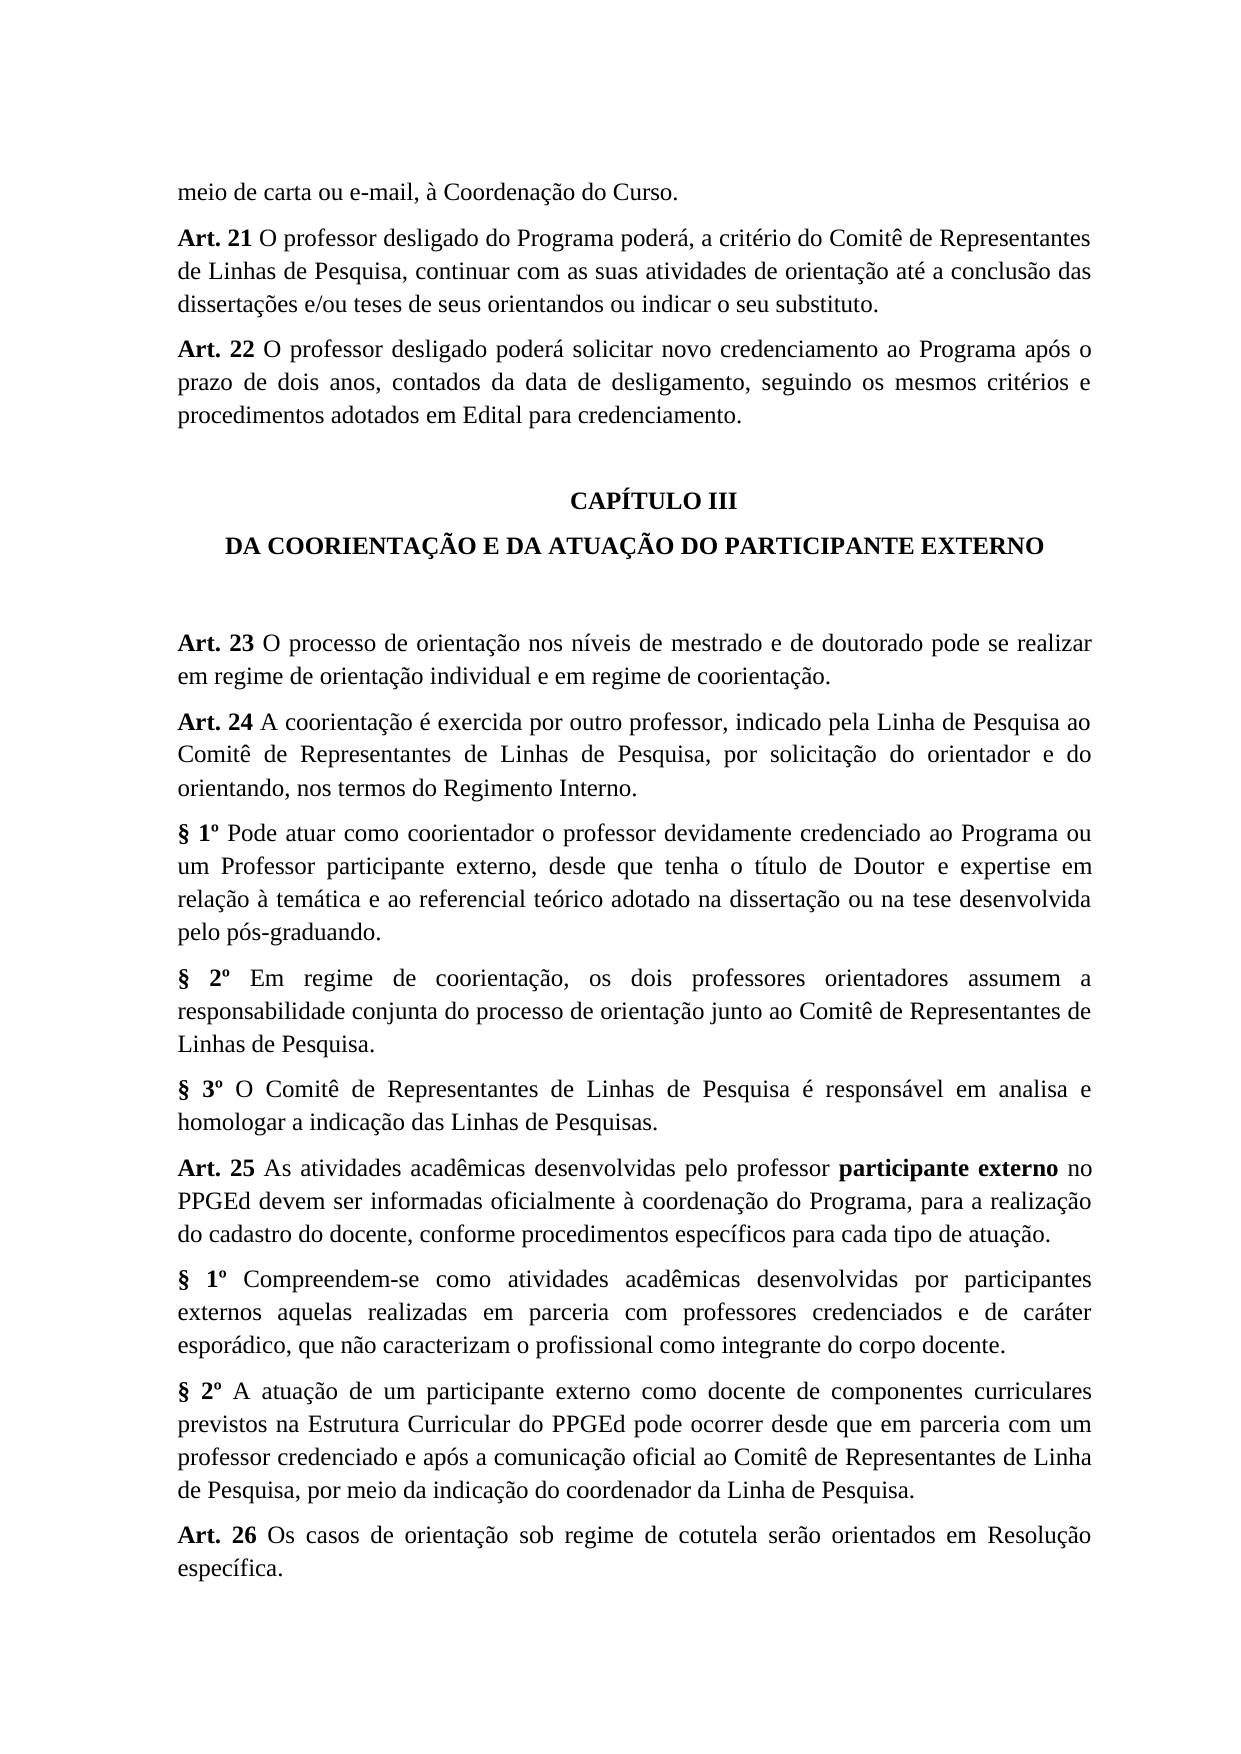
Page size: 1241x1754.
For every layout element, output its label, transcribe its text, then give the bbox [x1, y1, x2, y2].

text Art. 24 A coorientação é exercida por outro professor, indicado pela Linha de Pesquisa ao Comitê de Representantes de Linhas de Pesquisa, por solicitação do orientador e do orientando, nos termos do Regimento Interno. [177, 707, 1092, 801]
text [177, 177, 1092, 206]
list CAPÍTULO III [177, 486, 1092, 515]
text § 3º O Comitê de Representantes de Linhas de Pesquisa é responsável em analisa e homologar a indicação das Linhas de Pesquisas. [177, 1074, 1092, 1136]
text Art. 25 As atividades acadêmicas desenvolvidas pelo professor participante externo no PPGEd devem ser informadas oficialmente à coordenação do Programa, para a realização do cadastro do docente, conforme procedimentos específicos para cada tipo de atuação. [177, 1153, 1092, 1248]
text Art. 23 O processo de orientação nos níveis de mestrado e de doutorado pode se realizar em regime de orientação individual e em regime de coorientação. [177, 628, 1092, 690]
text Art. 21 O professor desligado do Programa poderá, a critério do Comitê de Representantes de Linhas de Pesquisa, continuar com as suas atividades de orientação até a conclusão das dissertações e/ou teses de seus orientandos ou indicar o seu substituto. [177, 223, 1092, 317]
text § 2º A atuação de um participante externo como docente de componentes curriculares previstos na Estrutura Curricular do PPGEd pode ocorrer desde que em parceria com um professor credenciado e após a comunicação oficial ao Comitê de Representantes de Linha de Pesquisa, por meio da indicação do coordenador da Linha de Pesquisa. [177, 1376, 1092, 1504]
text DA COORIENTAÇÃO E DA ATUAÇÃO DO PARTICIPANTE EXTERNO [177, 531, 1092, 560]
text § 1º Pode atuar como coorientador o professor devidamente credenciado ao Programa ou um Professor participante externo, desde que tenha o título de Doutor e expertise em relação à temática e ao referencial teórico adotado na dissertação ou na tese desenvolvida pelo pós-graduando. [177, 818, 1092, 946]
text § 2º Em regime de coorientação, os dois professores orientadores assumem a responsabilidade conjunta do processo de orientação junto ao Comitê de Representantes de Linhas de Pesquisa. [177, 963, 1092, 1057]
text § 1º Compreendem-se como atividades acadêmicas desenvolvidas por participantes externos aquelas realizadas em parceria com professores credenciados e de caráter esporádico, que não caracterizam o profissional como integrante do corpo docente. [177, 1264, 1092, 1359]
text Art. 22 O professor desligado poderá solicitar novo credenciamento ao Programa após o prazo de dois anos, contados da data de desligamento, seguindo os mesmos critérios e procedimentos adotados em Edital para credenciamento. [177, 334, 1092, 429]
text Art. 26 Os casos de orientação sob regime de cotutela serão orientados em Resolução específica. [177, 1521, 1092, 1582]
